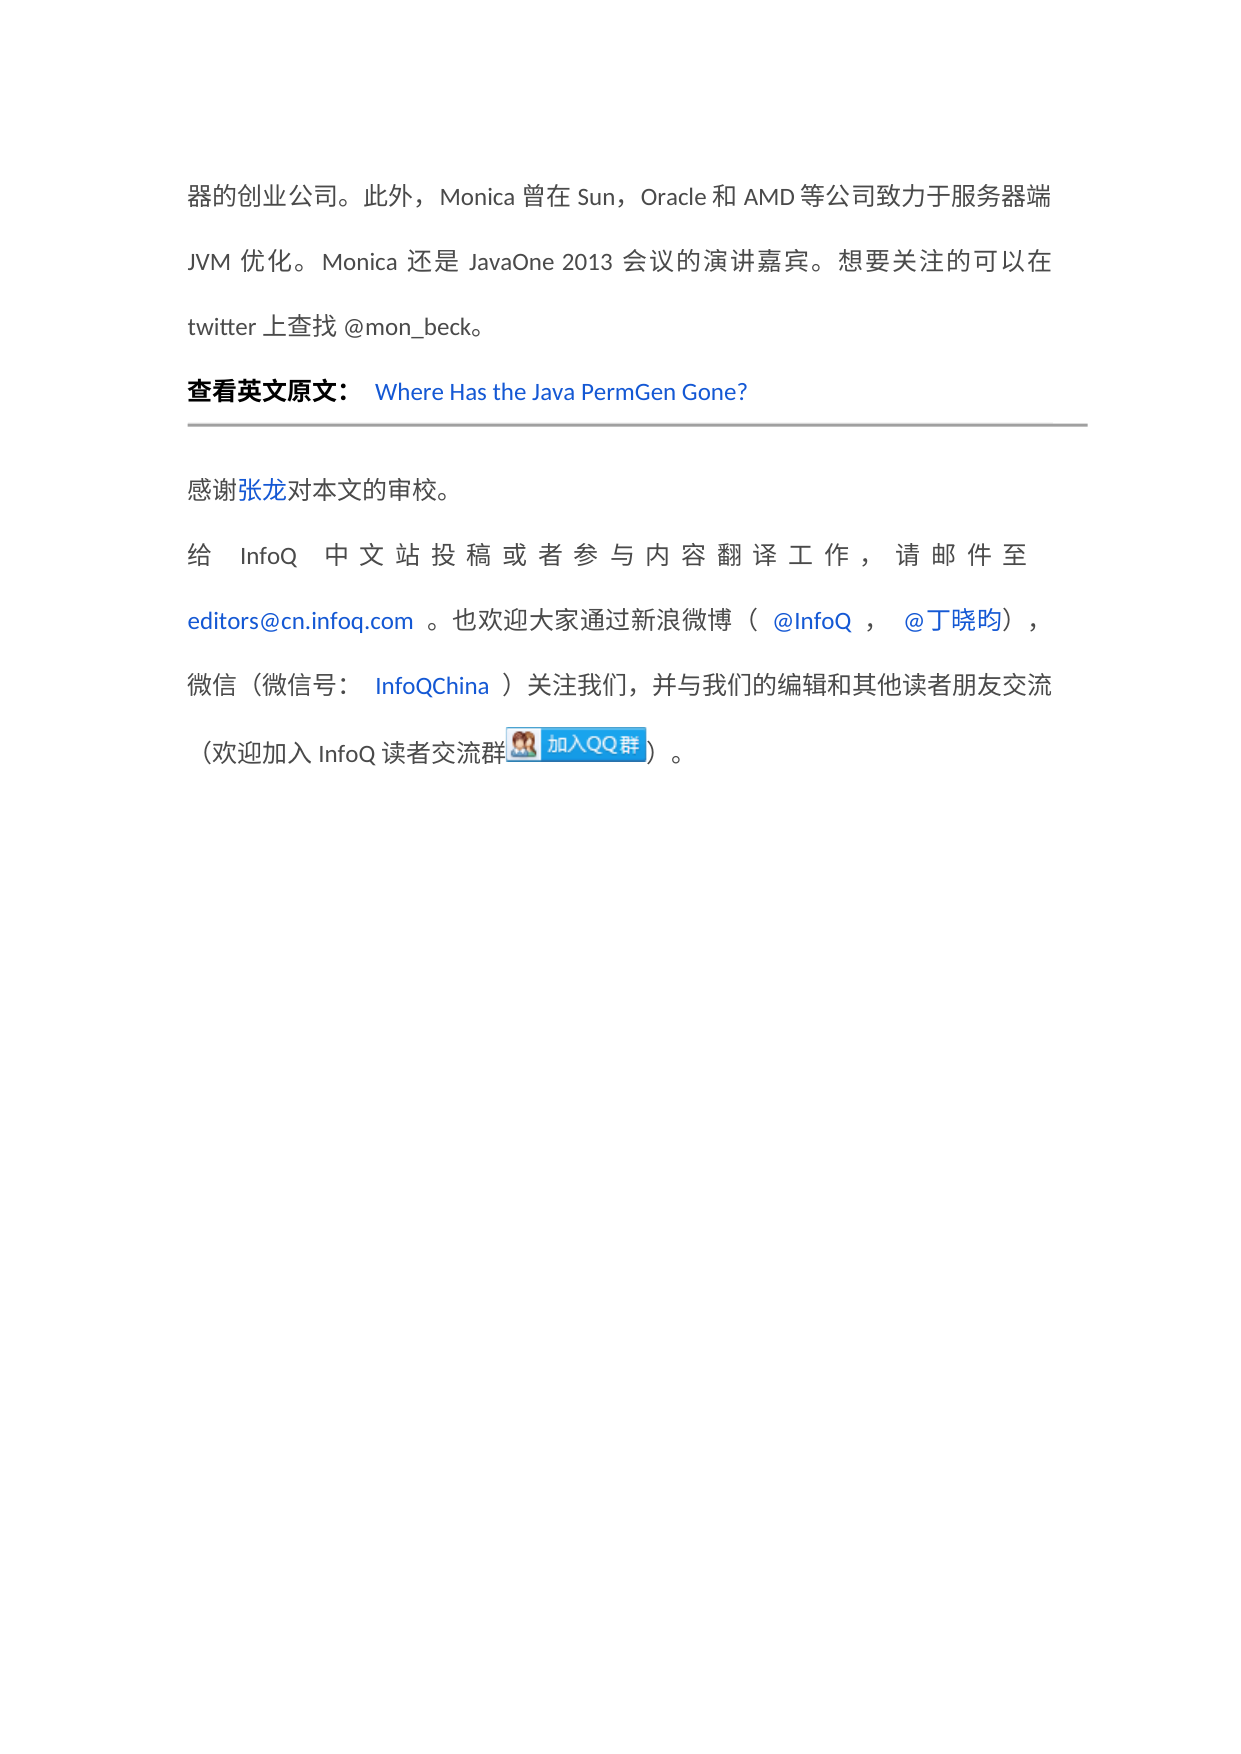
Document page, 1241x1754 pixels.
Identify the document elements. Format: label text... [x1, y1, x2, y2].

text 查看英文原文： Where Has the Java PermGen Gone? [187, 357, 1053, 422]
text 感谢张龙对本文的审校。 [187, 456, 1053, 521]
text 给 InfoQ 中文站投稿或者参与内容翻译工作，请邮件至 editors@cn.infoq.com 。也欢迎大家通过新浪微博（ @InfoQ ， @丁晓昀），微信（微信号： InfoQChina ）关注我们，并与我们的编辑和其他读者朋友交流（欢迎加入 InfoQ 读者交流群）。 [187, 521, 1053, 781]
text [187, 162, 1053, 357]
picture [505, 727, 647, 762]
